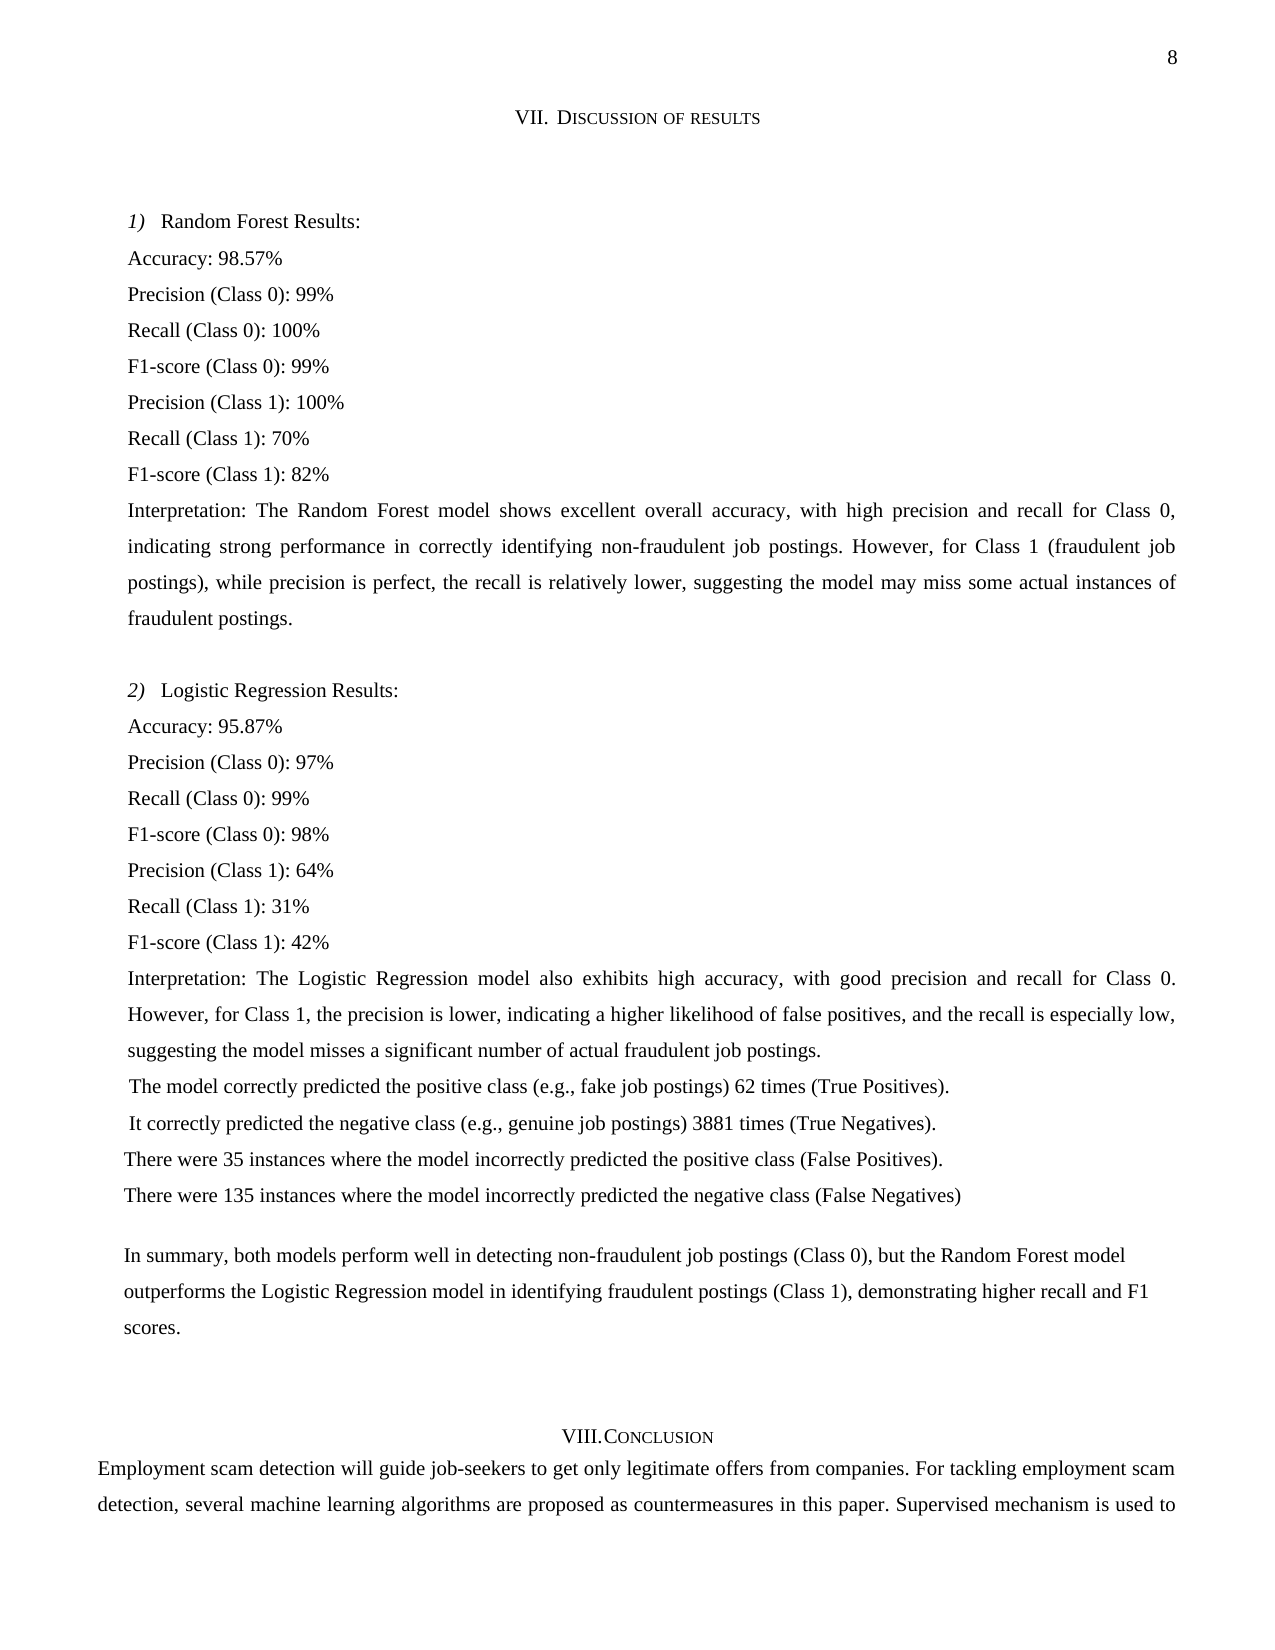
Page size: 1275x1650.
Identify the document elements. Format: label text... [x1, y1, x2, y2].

subtitle F1-score (Class 0): 99% [127, 354, 1177, 378]
subtitle Accuracy: 95.87% [127, 714, 1177, 738]
subtitle Conclusion [97, 1424, 1177, 1448]
text outperforms the Logistic Regression model in identifying fraudulent postings (Class 1), demonstrating higher recall and F1 [97, 1279, 1177, 1303]
subtitle F1-score (Class 1): 42% [127, 930, 1177, 954]
subtitle Precision (Class 0): 97% [127, 750, 1177, 774]
subtitle Precision (Class 0): 99% [127, 282, 1177, 306]
subtitle Precision (Class 1): 100% [127, 390, 1177, 414]
subtitle F1-score (Class 1): 82% [127, 462, 1177, 486]
subtitle Recall (Class 0): 99% [127, 786, 1177, 810]
subtitle Random Forest Results: [127, 209, 1177, 233]
subtitle Interpretation: The Random Forest model shows excellent overall accuracy, with high precision and recall for Class 0, indicating strong performance in correctly identifying non-fraudulent job postings. However, for Class 1 (fraudulent job postings), while precision is perfect, the recall is relatively lower, suggesting the model may miss some actual instances of fraudulent postings. [127, 498, 1177, 630]
subtitle F1-score (Class 0): 98% [127, 822, 1177, 846]
subtitle Interpretation: The Logistic Regression model also exhibits high accuracy, with good precision and recall for Class 0. However, for Class 1, the precision is lower, indicating a higher likelihood of false positives, and the recall is especially low, suggesting the model misses a significant number of actual fraudulent job postings. [127, 966, 1177, 1062]
text In summary, both models perform well in detecting non-fraudulent job postings (Class 0), but the Random Forest model [97, 1243, 1177, 1267]
subtitle Accuracy: 98.57% [127, 246, 1177, 269]
text There were 35 instances where the model incorrectly predicted the positive class (False Positives). [97, 1147, 1177, 1171]
text scores. [97, 1315, 1177, 1339]
subtitle Recall (Class 0): 100% [127, 318, 1177, 342]
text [97, 1456, 1177, 1516]
subtitle Precision (Class 1): 64% [127, 858, 1177, 882]
text It correctly predicted the negative class (e.g., genuine job postings) 3881 times (True Negatives). [97, 1111, 1177, 1134]
text There were 135 instances where the model incorrectly predicted the negative class (False Negatives) [97, 1183, 1177, 1207]
subtitle Discussion of results [97, 105, 1177, 129]
subtitle Recall (Class 1): 70% [127, 426, 1177, 450]
subtitle Recall (Class 1): 31% [127, 894, 1177, 918]
text The model correctly predicted the positive class (e.g., fake job postings) 62 times (True Positives). [97, 1074, 1177, 1098]
subtitle Logistic Regression Results: [127, 678, 1177, 702]
